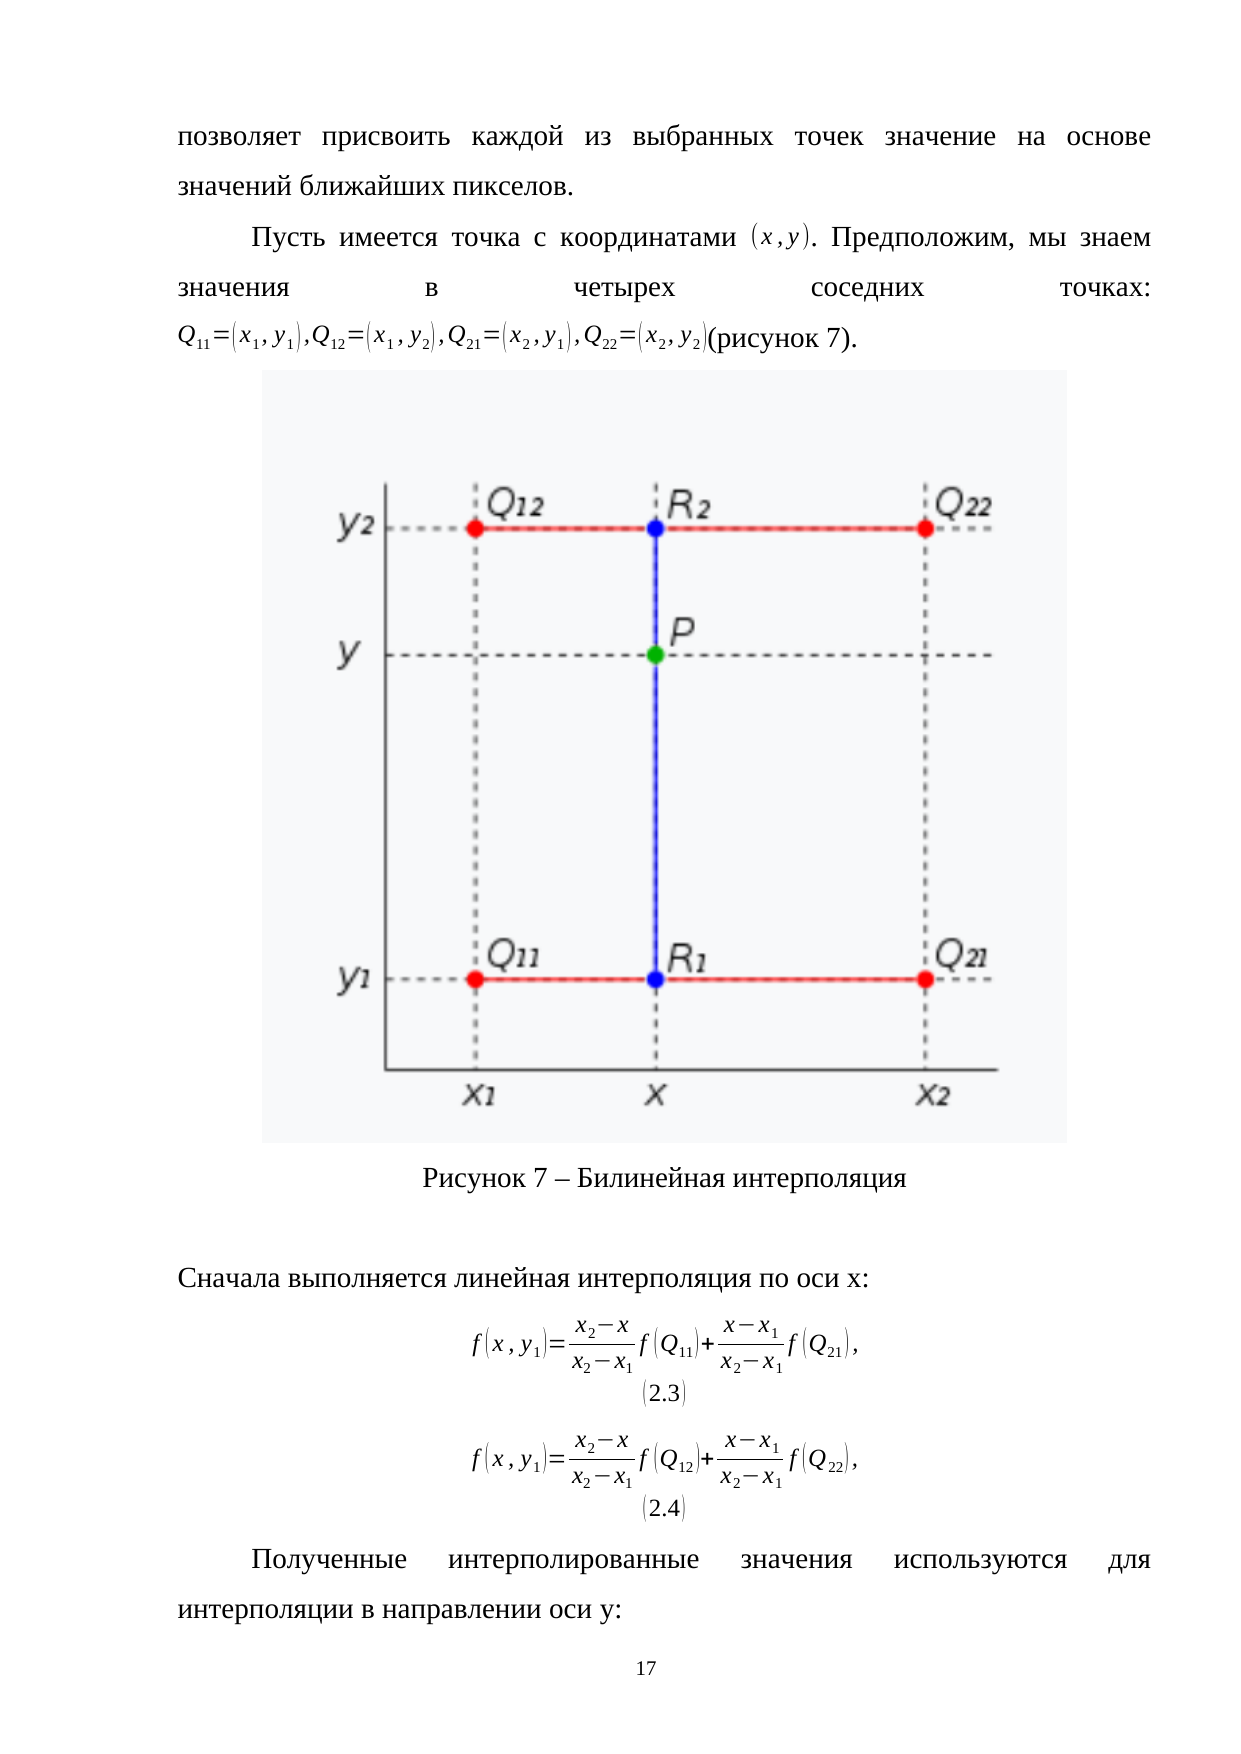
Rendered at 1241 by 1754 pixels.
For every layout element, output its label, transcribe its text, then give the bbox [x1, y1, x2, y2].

text Пусть имеется точка с координатами . Предположим, мы знаем значения в четырех соседних точках: (рисунок 7). [177, 219, 1152, 354]
text Рисунок 7 – Билинейная интерполяция [177, 1160, 1152, 1193]
text Полученные интерполированные значения используются для интерполяции в направлении оси y: [177, 1541, 1152, 1624]
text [177, 118, 1152, 202]
picture [262, 370, 1067, 1143]
text Сначала выполняется линейная интерполяция по оси х: [177, 1260, 1152, 1294]
